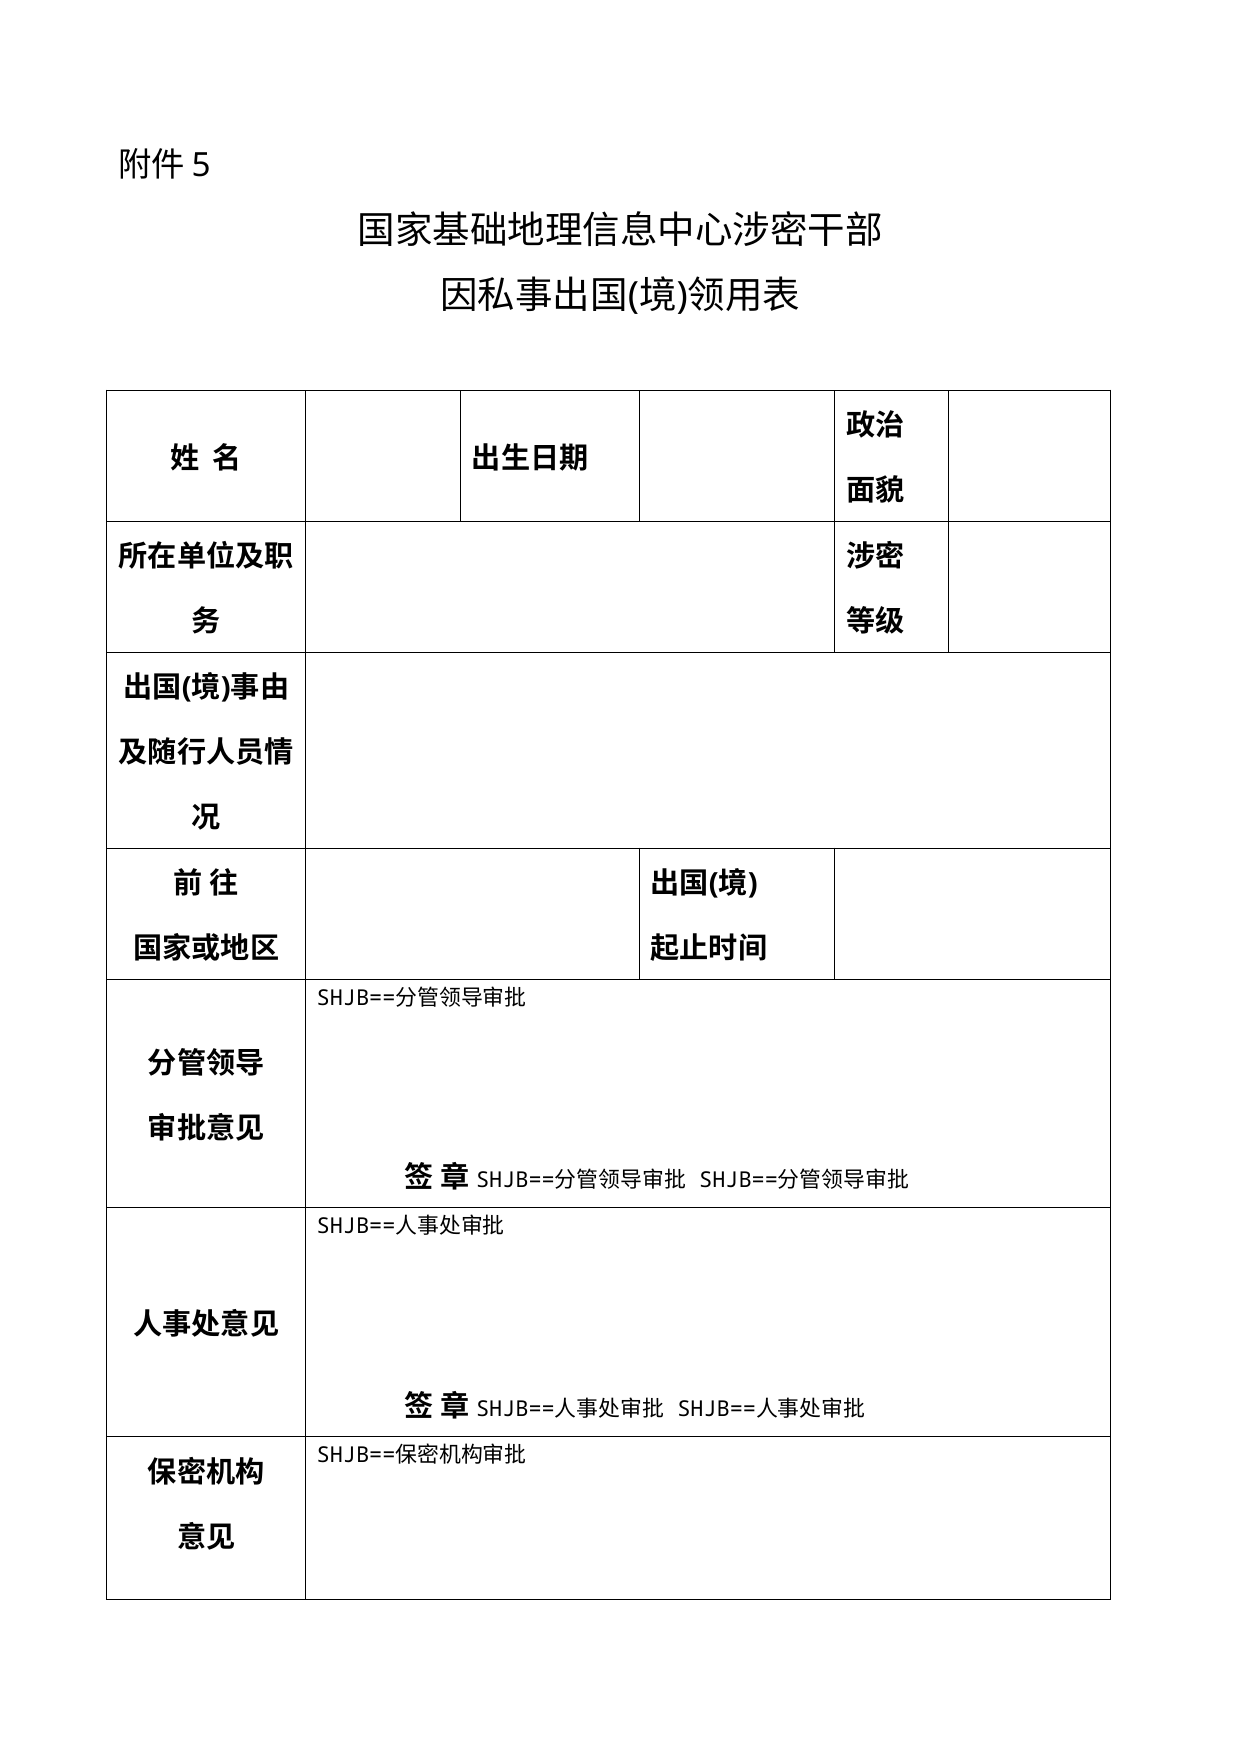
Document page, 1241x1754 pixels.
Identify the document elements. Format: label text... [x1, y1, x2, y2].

table_cell 人事处意见 [107, 1208, 305, 1436]
table_cell SHJB==人事处审批 签 章 SHJB==人事处审批 SHJB==人事处审批 [306, 1208, 1110, 1436]
text 因私事出国(境)领用表 [118, 259, 1122, 324]
text 附件5 [118, 129, 1122, 194]
table_header [640, 391, 834, 521]
table_cell [306, 522, 834, 652]
table_header 政治 面貌 [835, 391, 948, 521]
table_header 姓 名 [107, 391, 305, 521]
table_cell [306, 1437, 1110, 1599]
table_cell [835, 849, 1110, 979]
table_cell SHJB==分管领导审批 签 章 SHJB==分管领导审批 SHJB==分管领导审批 [306, 980, 1110, 1207]
table_cell 所在单位及职务 [107, 522, 305, 652]
table_cell [306, 849, 639, 979]
table_cell 保密机构 意见 [107, 1437, 305, 1599]
table_cell 分管领导 审批意见 [107, 980, 305, 1207]
table_header [306, 391, 460, 521]
table_cell [306, 653, 1110, 848]
text 国家基础地理信息中心涉密干部 [118, 194, 1122, 259]
table_cell 前 往 国家或地区 [107, 849, 305, 979]
table_cell 出国(境) 起止时间 [640, 849, 834, 979]
table_header 出生日期 [461, 391, 639, 521]
table_header [949, 391, 1110, 521]
table_cell 涉密 等级 [835, 522, 948, 652]
table_cell [949, 522, 1110, 652]
table_cell 出国(境)事由及随行人员情况 [107, 653, 305, 848]
